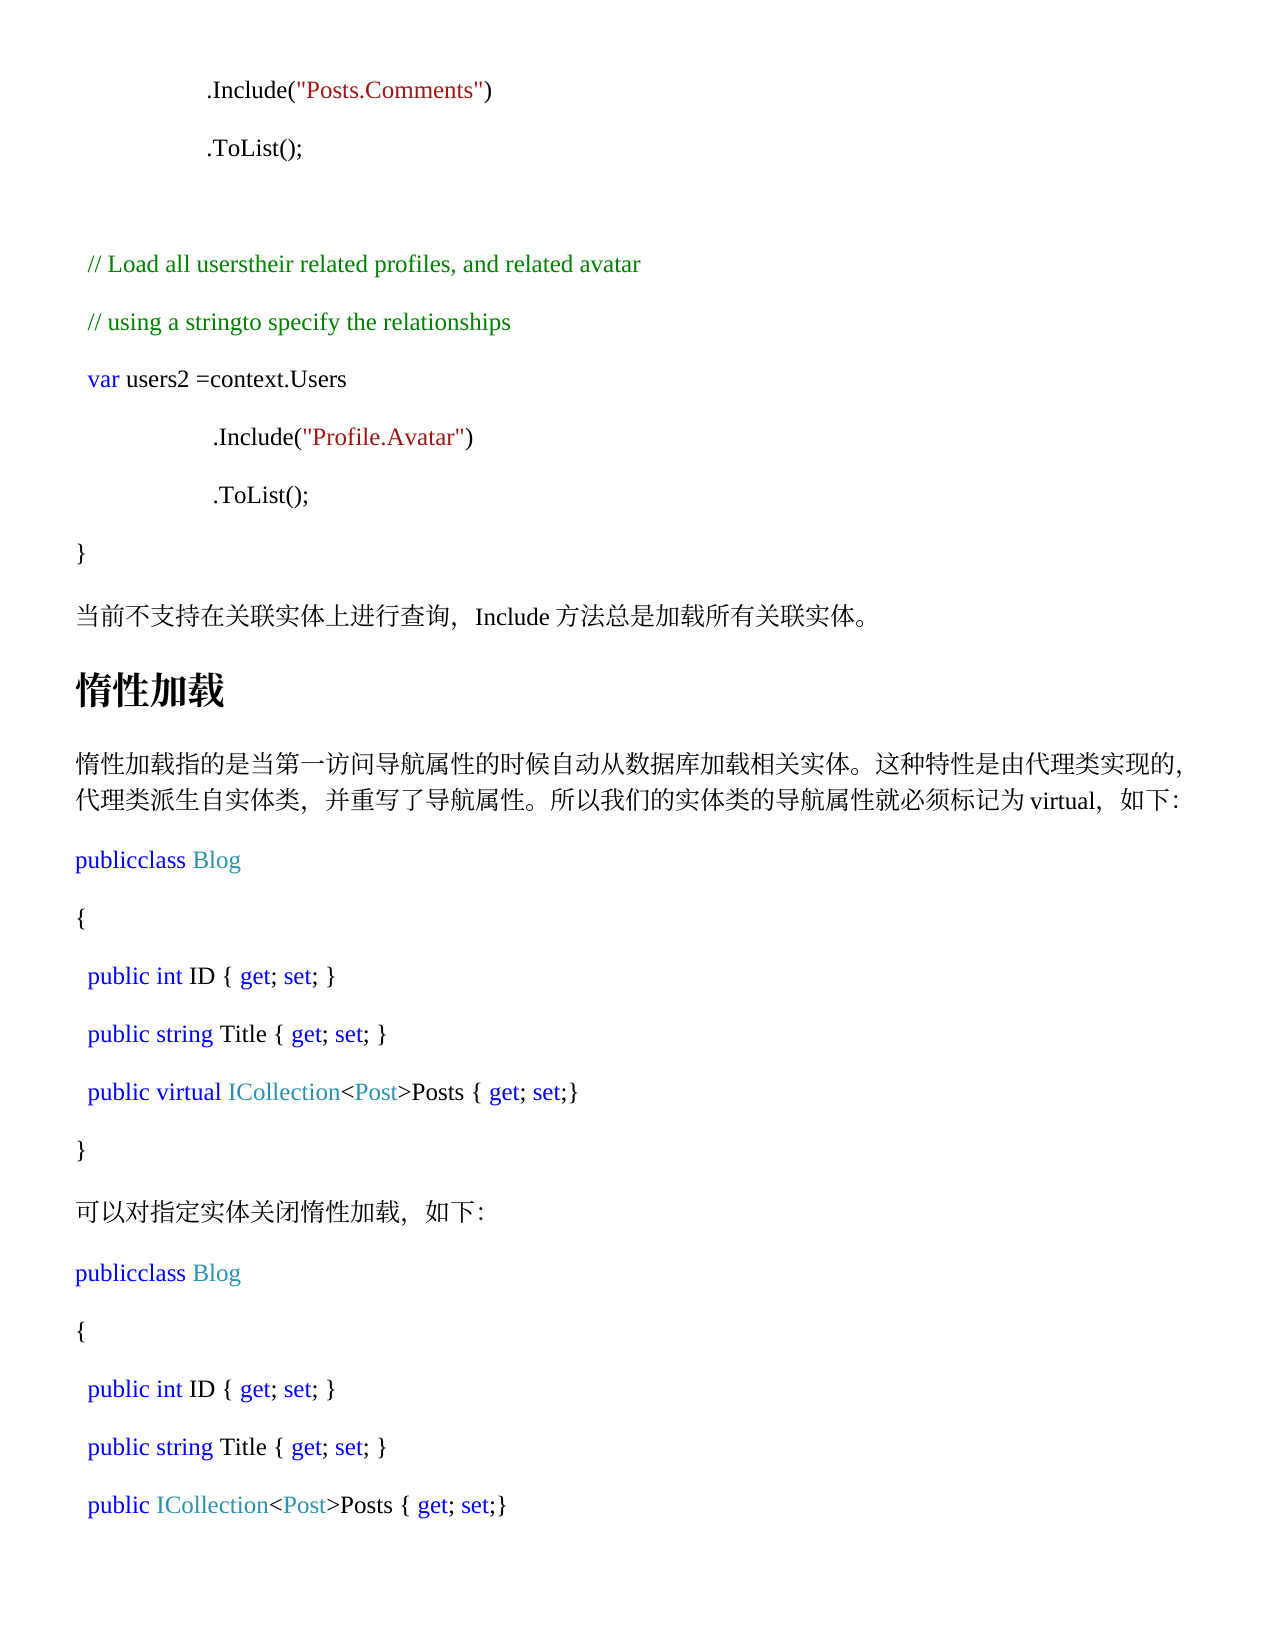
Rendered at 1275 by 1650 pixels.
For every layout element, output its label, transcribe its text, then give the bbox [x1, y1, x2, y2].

text var users2 =context.Users [75, 364, 1200, 393]
text // Load all userstheir related profiles, and related avatar [75, 249, 1200, 277]
text } [75, 1135, 1200, 1164]
text { [75, 1316, 1200, 1345]
text .ToList(); [75, 480, 1200, 509]
text public string Title { get; set; } [75, 1019, 1200, 1048]
text .ToList(); [75, 133, 1200, 162]
text .Include("Posts.Comments") [75, 75, 1200, 104]
text 惰性加载 [75, 661, 1200, 715]
text public int ID { get; set; } [75, 961, 1200, 990]
text public virtual ICollection<Post>Posts { get; set;} [75, 1077, 1200, 1106]
text { [75, 903, 1200, 932]
text public ICollection<Post>Posts { get; set;} [75, 1490, 1200, 1518]
text } [75, 538, 1200, 567]
text .Include("Profile.Avatar") [75, 422, 1200, 451]
text publicclass Blog [75, 845, 1200, 874]
text public int ID { get; set; } [75, 1374, 1200, 1403]
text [75, 307, 1200, 335]
text 可以对指定实体关闭惰性加载，如下： [75, 1193, 1200, 1229]
text 当前不支持在关联实体上进行查询，Include方法总是加载所有关联实体。 [75, 596, 1200, 632]
text public string Title { get; set; } [75, 1432, 1200, 1461]
text 惰性加载指的是当第一访问导航属性的时候自动从数据库加载相关实体。这种特性是由代理类实现的，代理类派生自实体类，并重写了导航属性。所以我们的实体类的导航属性就必须标记为virtual，如下： [75, 744, 1200, 816]
text publicclass Blog [75, 1258, 1200, 1287]
